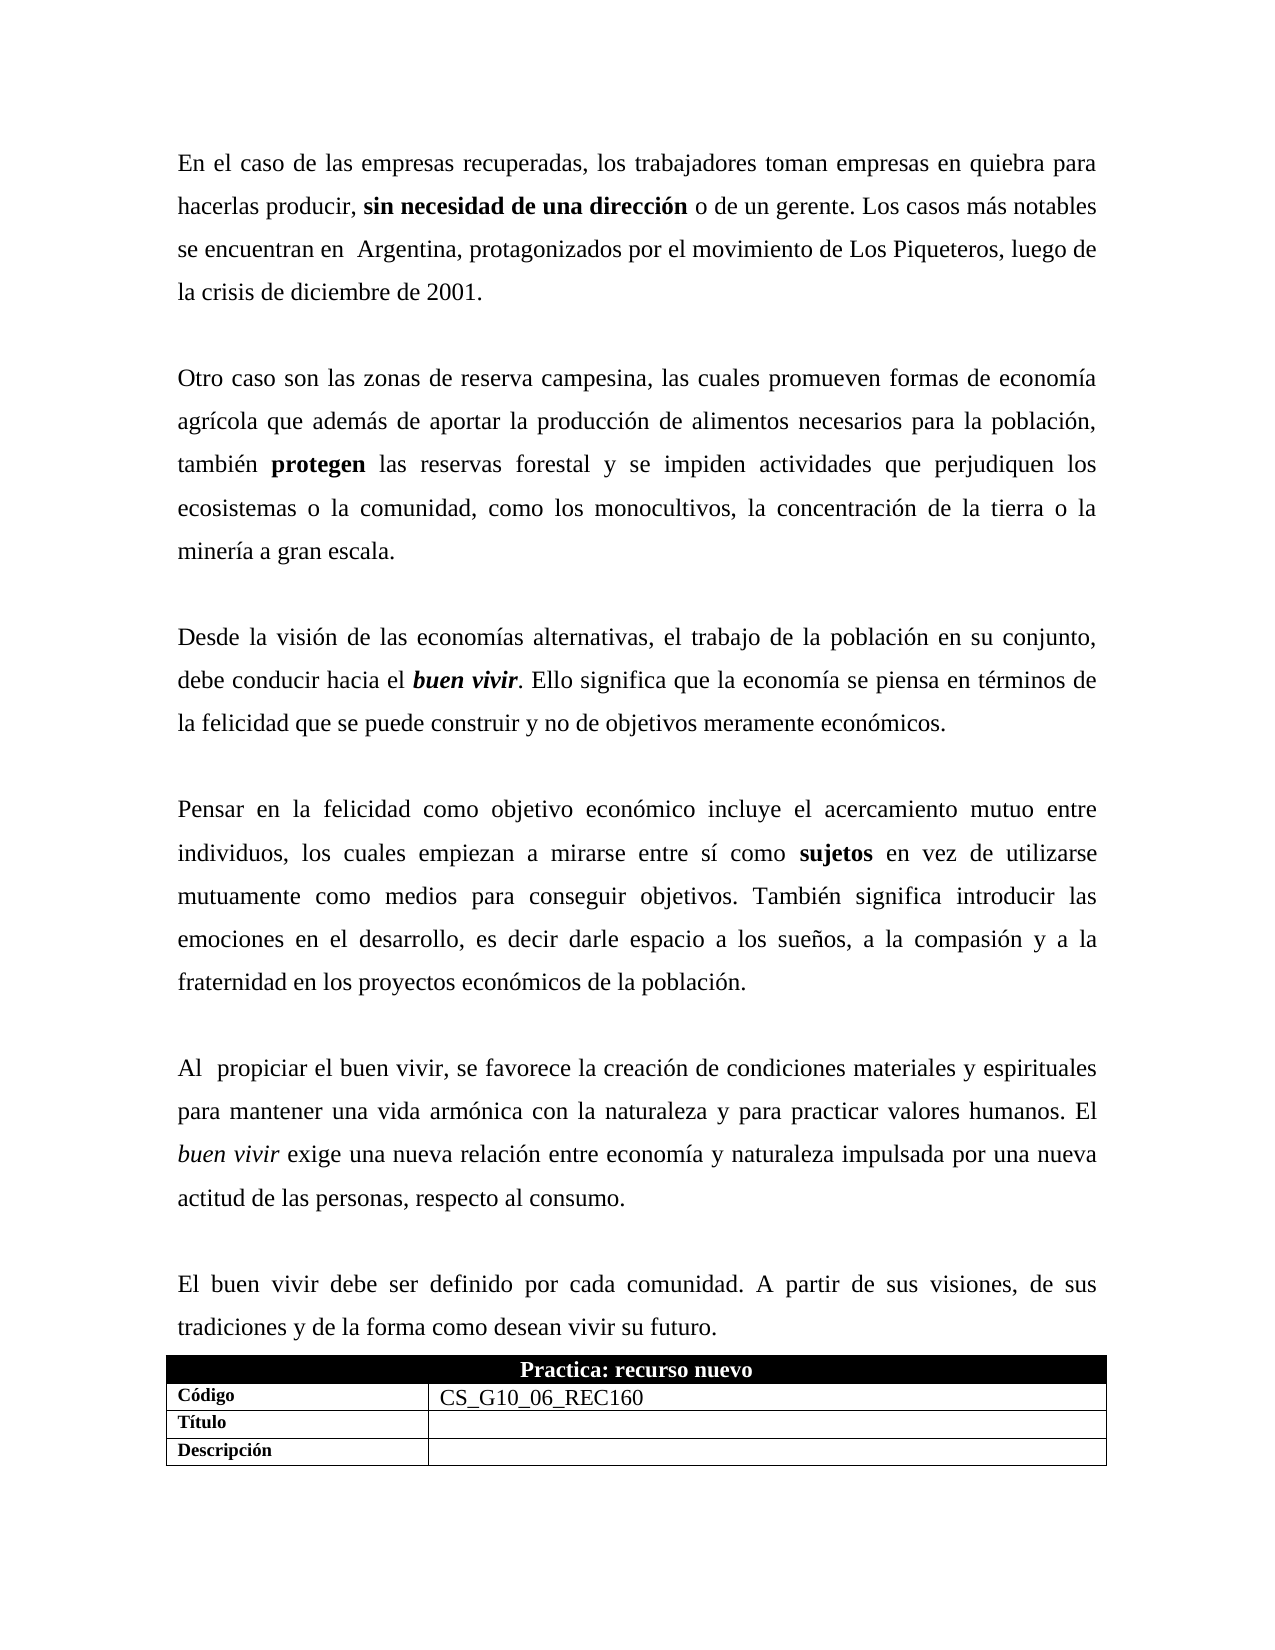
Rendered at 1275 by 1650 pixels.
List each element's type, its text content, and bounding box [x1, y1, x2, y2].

text Desde la visión de las economías alternativas, el trabajo de la población en su conjunto, debe conducir hacia el buen vivir. Ello significa que la economía se piensa en términos de la felicidad que se puede construir y no de objetivos meramente económicos. [177, 622, 1098, 737]
table_cell Título [167, 1411, 428, 1437]
table_cell CS_G10_06_REC160 [429, 1384, 1106, 1410]
text El buen vivir debe ser definido por cada comunidad. A partir de sus visiones, de sus tradiciones y de la forma como desean vivir su futuro. [177, 1269, 1098, 1341]
text En el caso de las empresas recuperadas, los trabajadores toman empresas en quiebra para hacerlas producir, sin necesidad de una dirección o de un gerente. Los casos más notables se encuentran en Argentina, protagonizados por el movimiento de Los Piqueteros, luego de la crisis de diciembre de 2001. [177, 148, 1098, 306]
text Otro caso son las zonas de reserva campesina, las cuales promueven formas de economía agrícola que además de aportar la producción de alimentos necesarios para la población, también protegen las reservas forestal y se impiden actividades que perjudiquen los ecosistemas o la comunidad, como los monocultivos, la concentración de la tierra o la minería a gran escala. [177, 363, 1098, 564]
table_cell Descripción [167, 1439, 428, 1465]
table_header Practica: recurso nuevo [167, 1356, 1106, 1383]
text Al propiciar el buen vivir, se favorece la creación de condiciones materiales y espirituales para mantener una vida armónica con la naturaleza y para practicar valores humanos. El buen vivir exige una nueva relación entre economía y naturaleza impulsada por una nueva actitud de las personas, respecto al consumo. [177, 1053, 1098, 1211]
table_cell [429, 1439, 1106, 1465]
table_cell [429, 1411, 1106, 1437]
table_cell Código [167, 1384, 428, 1410]
text Pensar en la felicidad como objetivo económico incluye el acercamiento mutuo entre individuos, los cuales empiezan a mirarse entre sí como sujetos en vez de utilizarse mutuamente como medios para conseguir objetivos. También significa introducir las emociones en el desarrollo, es decir darle espacio a los sueños, a la compasión y a la fraternidad en los proyectos económicos de la población. [177, 794, 1098, 996]
